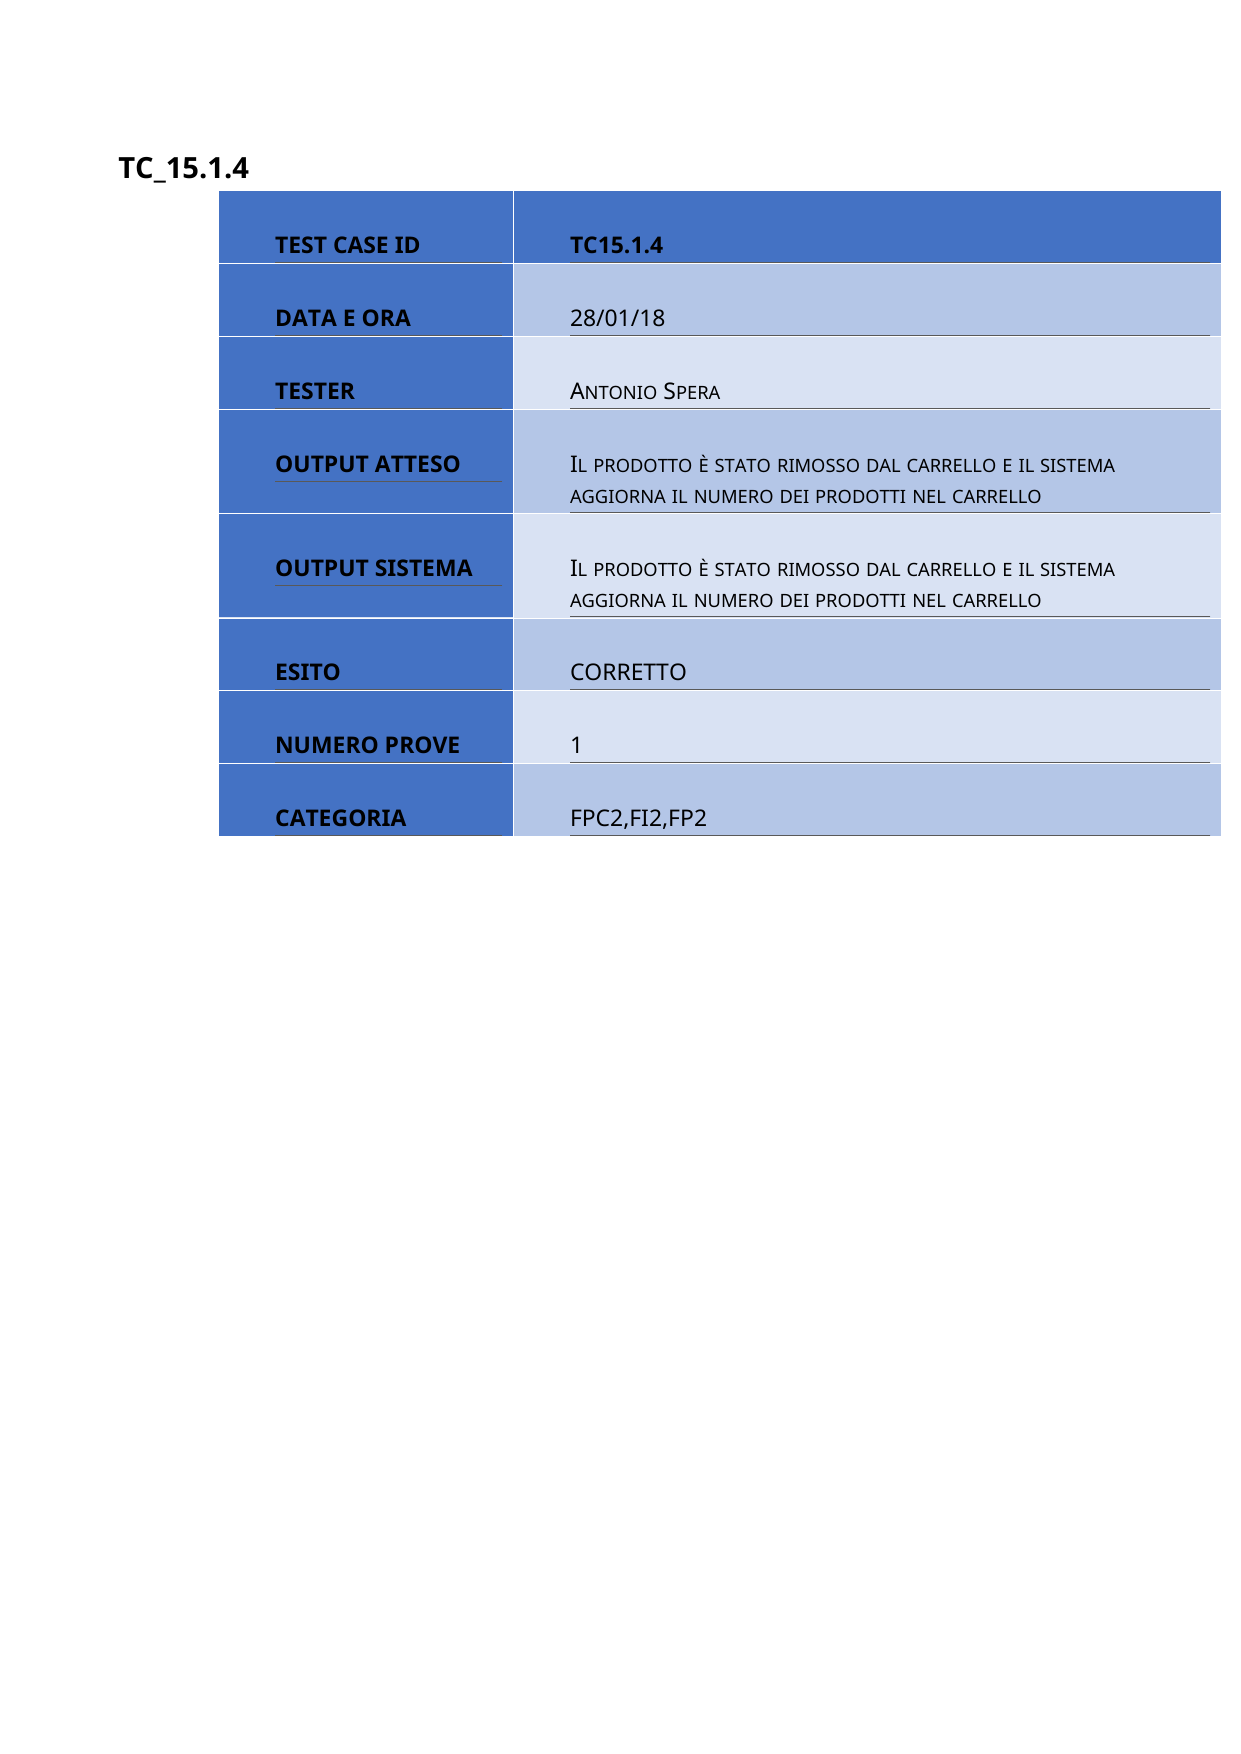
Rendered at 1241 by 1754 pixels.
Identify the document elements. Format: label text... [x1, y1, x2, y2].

subtitle TC_15.1.4 [118, 148, 1122, 187]
table_cell TESTER [219, 337, 513, 409]
table_cell 28/01/18 [514, 264, 1221, 336]
table_cell DATA E ORA [219, 264, 513, 336]
table_cell OUTPUT SISTEMA [219, 514, 513, 617]
table_cell 1 [514, 691, 1221, 763]
table_cell CORRETTO [514, 619, 1221, 690]
table_cell NUMERO PROVE [219, 691, 513, 763]
table_cell OUTPUT ATTESO [219, 410, 513, 513]
table_header TEST CASE ID [219, 191, 513, 263]
table_cell FPC2,FI2,FP2 [514, 764, 1221, 836]
table_cell Antonio Spera [514, 337, 1221, 409]
table_cell Il prodotto è stato rimosso dal carrello e il sistema aggiorna il numero dei prodotti nel carrello [514, 410, 1221, 513]
table_cell CATEGORIA [219, 764, 513, 836]
table_header TC15.1.4 [514, 191, 1221, 263]
table_cell ESITO [219, 619, 513, 690]
table_cell Il prodotto è stato rimosso dal carrello e il sistema aggiorna il numero dei prodotti nel carrello [514, 514, 1221, 617]
